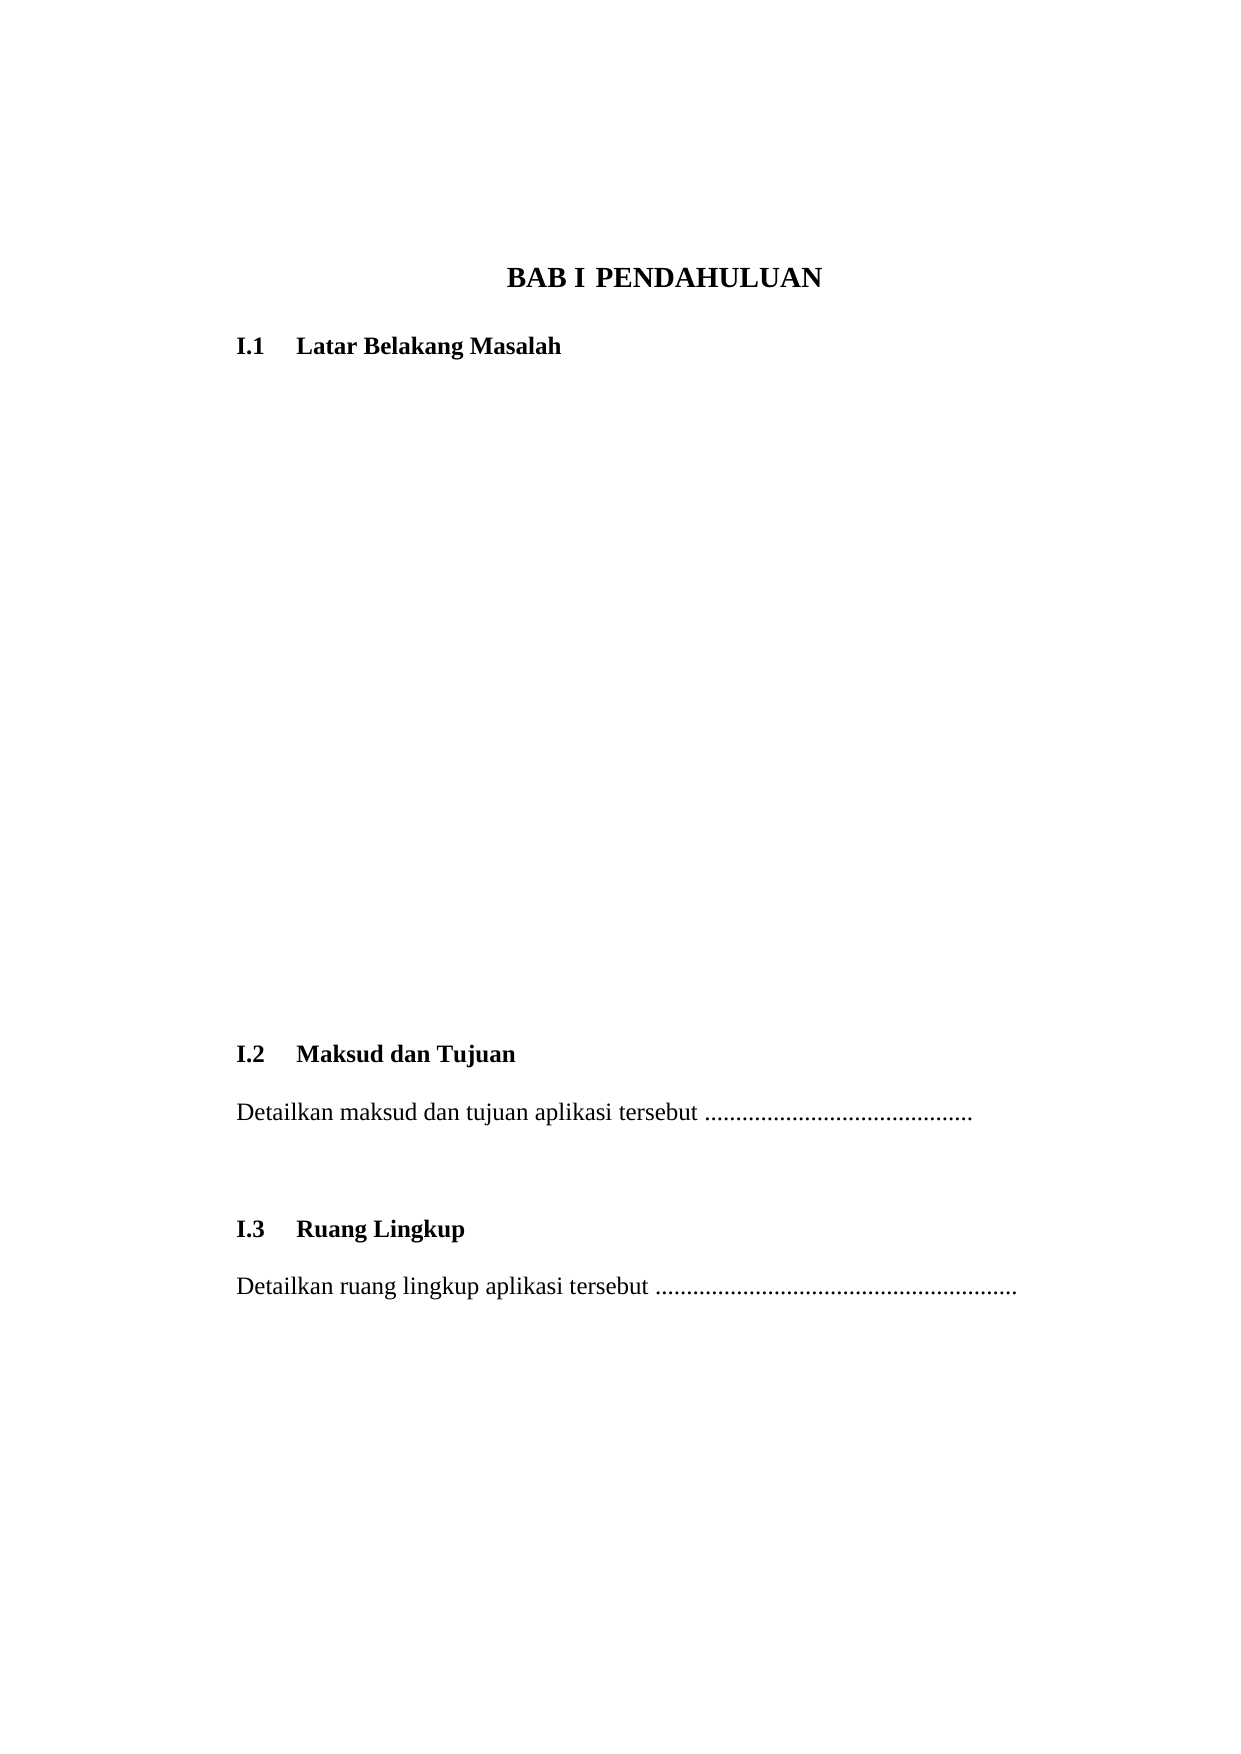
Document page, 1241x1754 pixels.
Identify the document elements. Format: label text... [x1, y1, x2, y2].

subtitle PENDAHULUAN [236, 260, 1092, 293]
subtitle Ruang Lingkup [236, 1214, 1092, 1243]
text Detailkan ruang lingkup aplikasi tersebut .......................................................... [236, 1271, 1092, 1300]
text Detailkan maksud dan tujuan aplikasi tersebut ........................................... [236, 1097, 1092, 1126]
subtitle Maksud dan Tujuan [236, 1039, 1092, 1068]
subtitle Latar Belakang Masalah [236, 331, 1092, 360]
